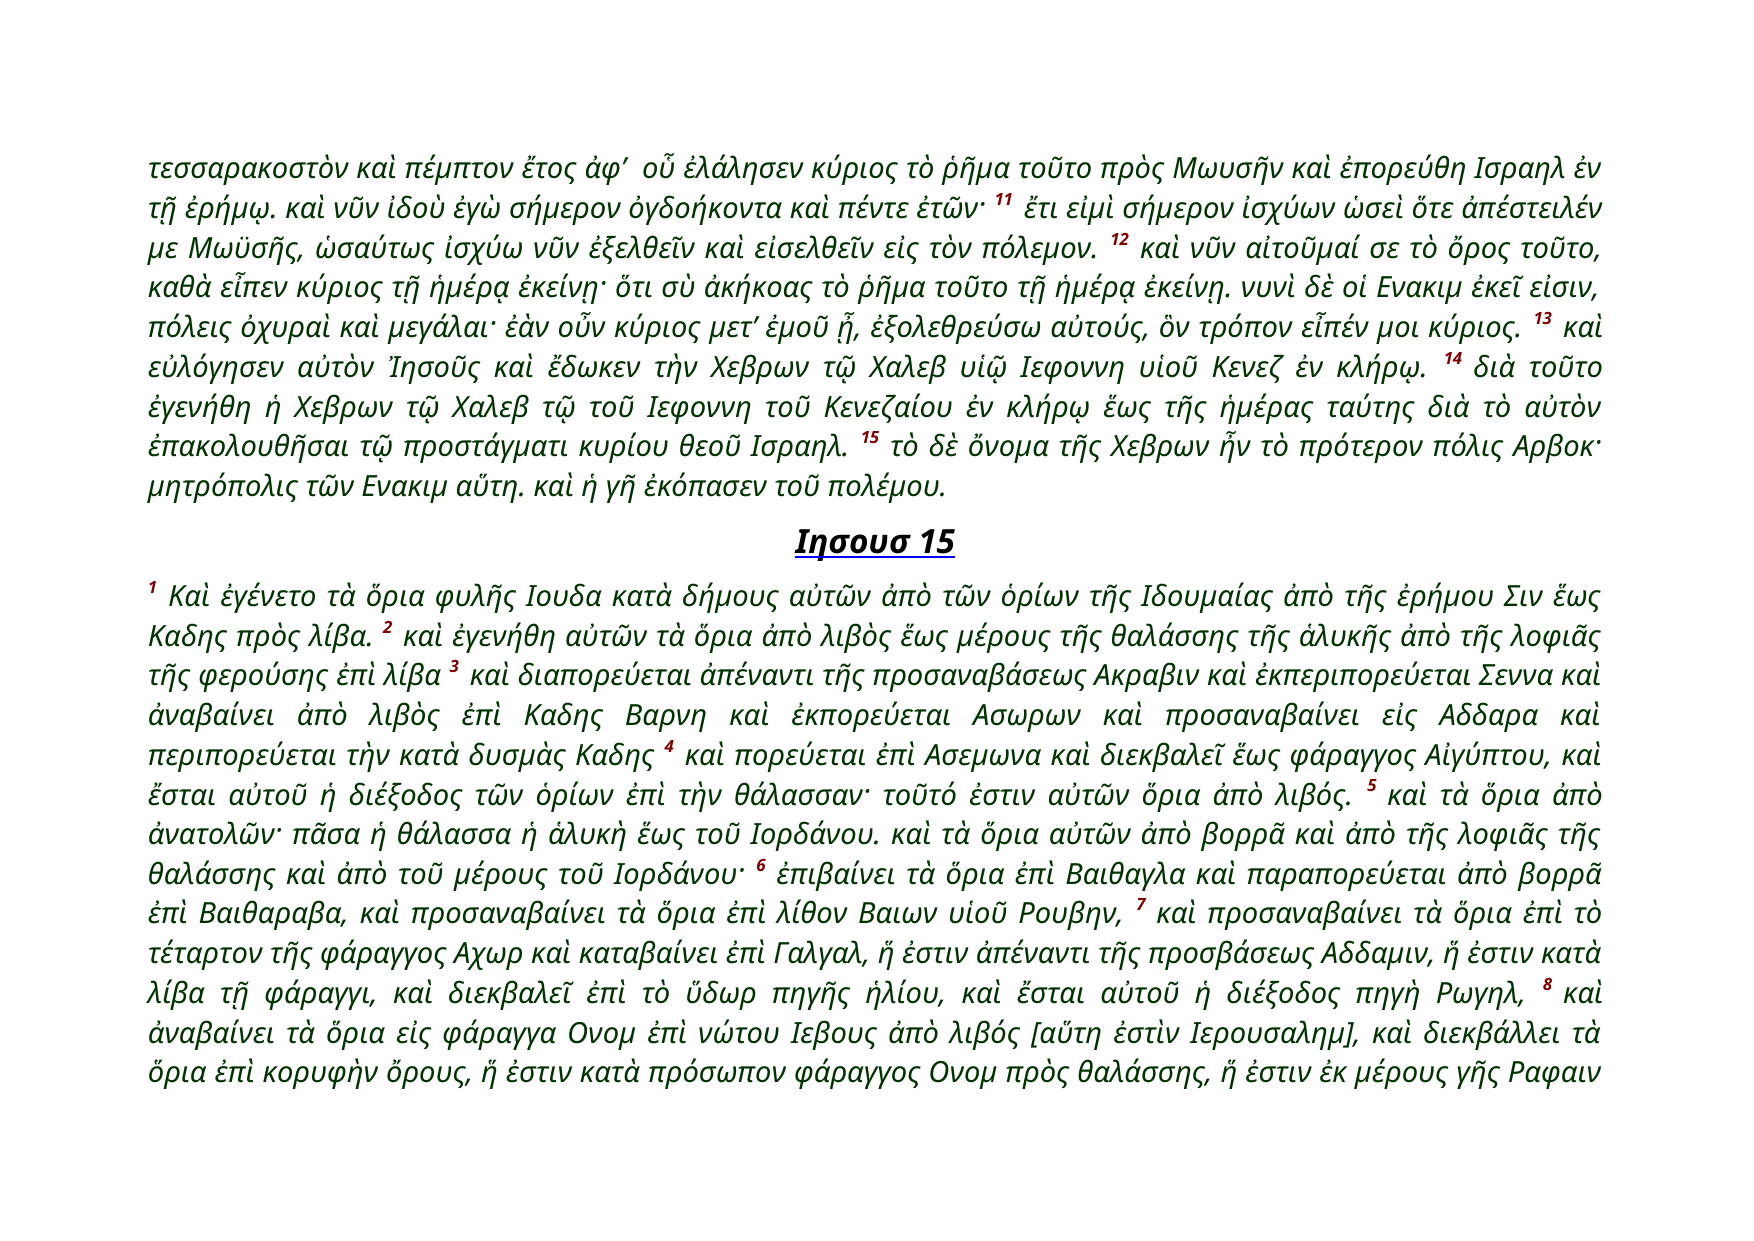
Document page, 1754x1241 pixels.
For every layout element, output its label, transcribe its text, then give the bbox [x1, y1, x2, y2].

text Ιησουσ 15 [148, 517, 1606, 563]
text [148, 148, 1606, 505]
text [148, 575, 1606, 1091]
